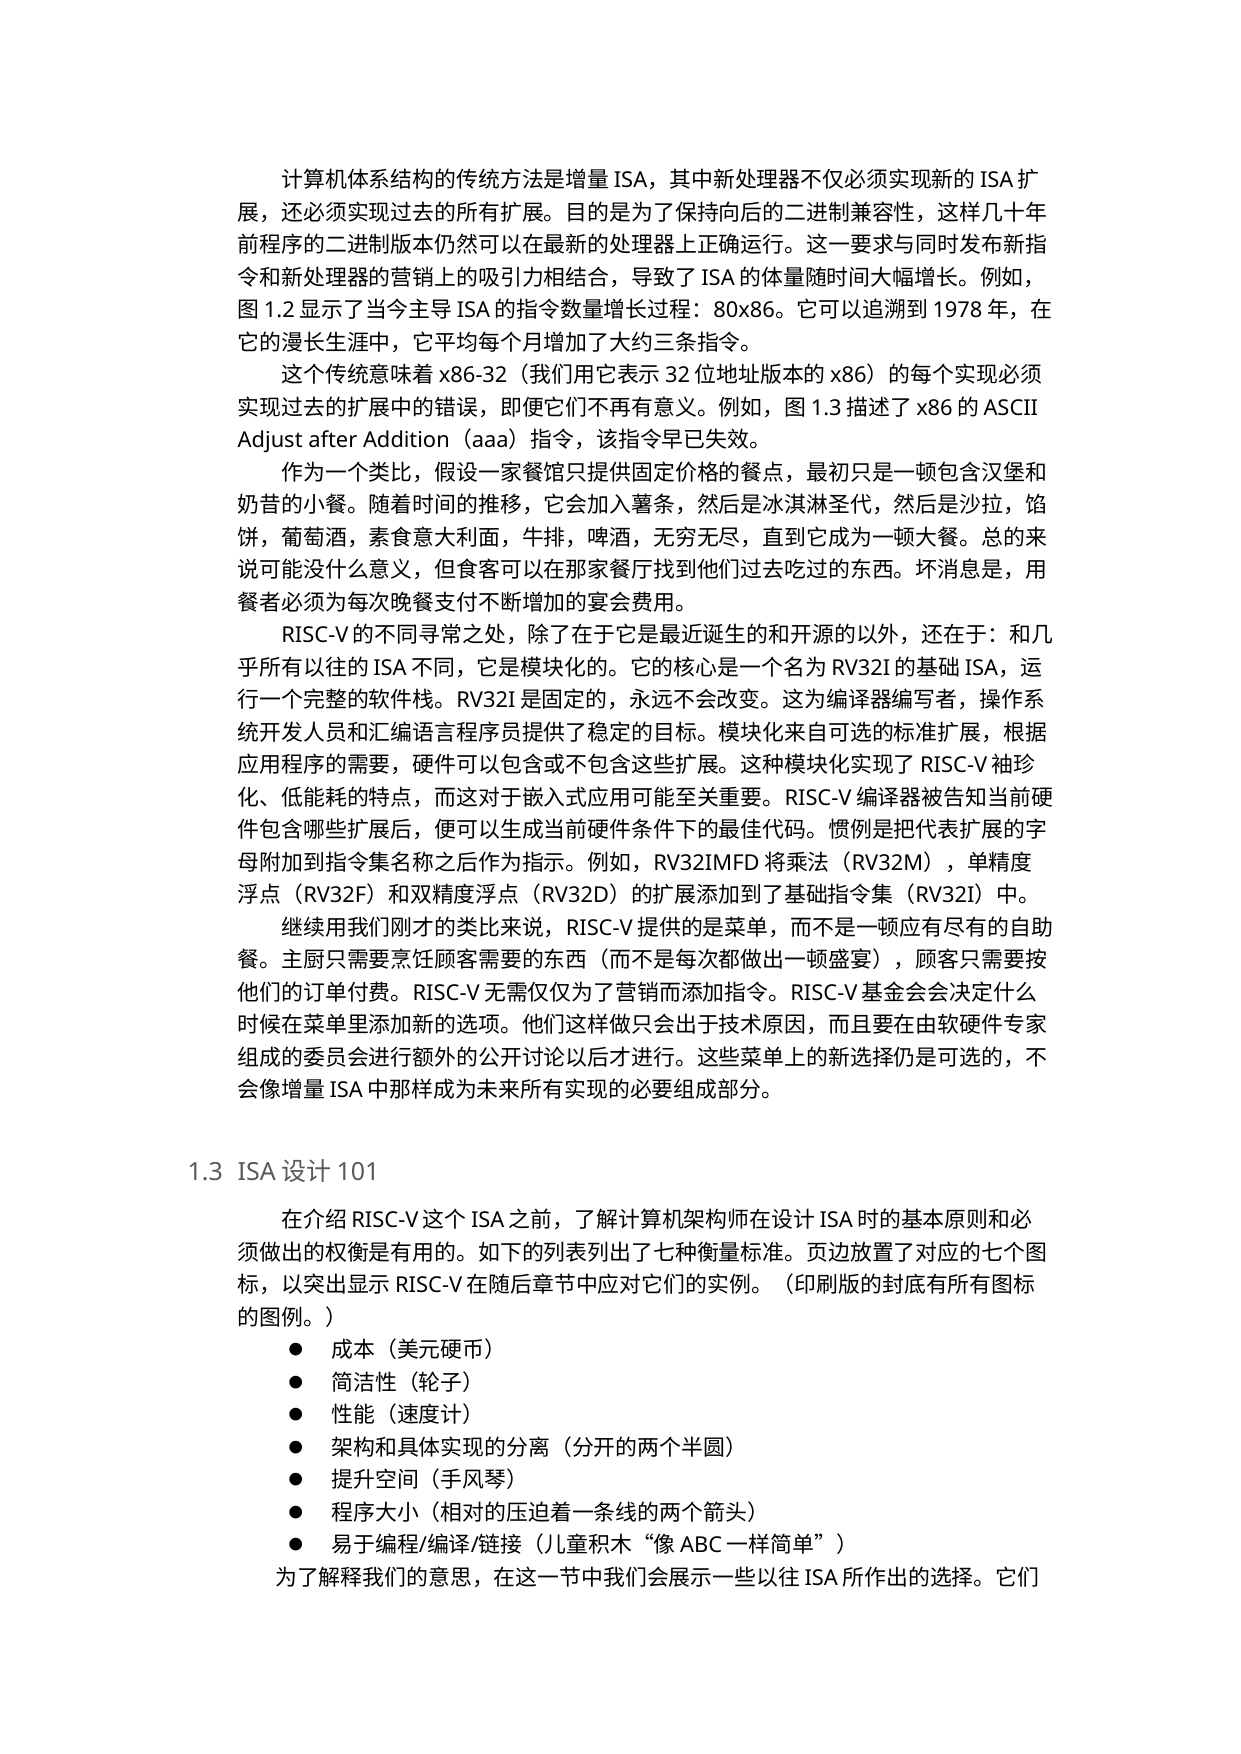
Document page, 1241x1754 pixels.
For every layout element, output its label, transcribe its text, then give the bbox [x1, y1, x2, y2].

list ISA设计 101 [187, 1137, 1053, 1202]
list 易于编程/编译/链接（儿童积木“像ABC一样简单”） [287, 1527, 1053, 1559]
list 程序大小（相对的压迫着一条线的两个箭头） [287, 1494, 1053, 1527]
text 继续用我们刚才的类比来说，RISC-V提供的是菜单，而不是一顿应有尽有的自助餐。主厨只需要烹饪顾客需要的东西（而不是每次都做出一顿盛宴），顾客只需要按他们的订单付费。RISC-V无需仅仅为了营销而添加指令。RISC-V基金会会决定什么时候在菜单里添加新的选项。他们这样做只会出于技术原因，而且要在由软硬件专家组成的委员会进行额外的公开讨论以后才进行。这些菜单上的新选择仍是可选的，不会像增量ISA中那样成为未来所有实现的必要组成部分。 [237, 909, 1053, 1104]
list 在介绍RISC-V这个ISA之前，了解计算机架构师在设计ISA时的基本原则和必须做出的权衡是有用的。如下的列表列出了七种衡量标准。页边放置了对应的七个图标，以突出显示RISC-V在随后章节中应对它们的实例。（印刷版的封底有所有图标的图例。） [237, 1202, 1053, 1332]
text 计算机体系结构的传统方法是增量ISA，其中新处理器不仅必须实现新的ISA扩展，还必须实现过去的所有扩展。目的是为了保持向后的二进制兼容性，这样几十年前程序的二进制版本仍然可以在最新的处理器上正确运行。这一要求与同时发布新指令和新处理器的营销上的吸引力相结合，导致了ISA的体量随时间大幅增长。例如，图1.2显示了当今主导ISA的指令数量增长过程：80x86。它可以追溯到1978年，在它的漫长生涯中，它平均每个月增加了大约三条指令。 [237, 162, 1053, 357]
list 提升空间（手风琴） [287, 1462, 1053, 1494]
text 这个传统意味着x86-32（我们用它表示32位地址版本的x86）的每个实现必须实现过去的扩展中的错误，即便它们不再有意义。例如，图1.3描述了x86的ASCII Adjust after Addition（aaa）指令，该指令早已失效。 [237, 357, 1053, 454]
text RISC-V的不同寻常之处，除了在于它是最近诞生的和开源的以外，还在于：和几乎所有以往的ISA不同，它是模块化的。它的核心是一个名为RV32I的基础ISA，运行一个完整的软件栈。RV32I是固定的，永远不会改变。这为编译器编写者，操作系统开发人员和汇编语言程序员提供了稳定的目标。模块化来自可选的标准扩展，根据应用程序的需要，硬件可以包含或不包含这些扩展。这种模块化实现了RISC-V袖珍化、低能耗的特点，而这对于嵌入式应用可能至关重要。RISC-V编译器被告知当前硬件包含哪些扩展后，便可以生成当前硬件条件下的最佳代码。惯例是把代表扩展的字母附加到指令集名称之后作为指示。例如，RV32IMFD将乘法（RV32M），单精度浮点（RV32F）和双精度浮点（RV32D）的扩展添加到了基础指令集（RV32I）中。 [237, 617, 1053, 909]
list 架构和具体实现的分离（分开的两个半圆） [287, 1429, 1053, 1462]
text 作为一个类比，假设一家餐馆只提供固定价格的餐点，最初只是一顿包含汉堡和奶昔的小餐。随着时间的推移，它会加入薯条，然后是冰淇淋圣代，然后是沙拉，馅饼，葡萄酒，素食意大利面，牛排，啤酒，无穷无尽，直到它成为一顿大餐。总的来说可能没什么意义，但食客可以在那家餐厅找到他们过去吃过的东西。坏消息是，用餐者必须为每次晚餐支付不断增加的宴会费用。 [237, 454, 1053, 617]
text 为了解释我们的意思，在这一节中我们会展示一些以往ISA所作出的选择。它们现在看起来是不明智的，而RISC-V通常会做出更好的决定。 [231, 1559, 1053, 1592]
list 成本（美元硬币） [287, 1332, 1053, 1364]
list 简洁性（轮子） [287, 1364, 1053, 1397]
list 性能（速度计） [287, 1397, 1053, 1429]
